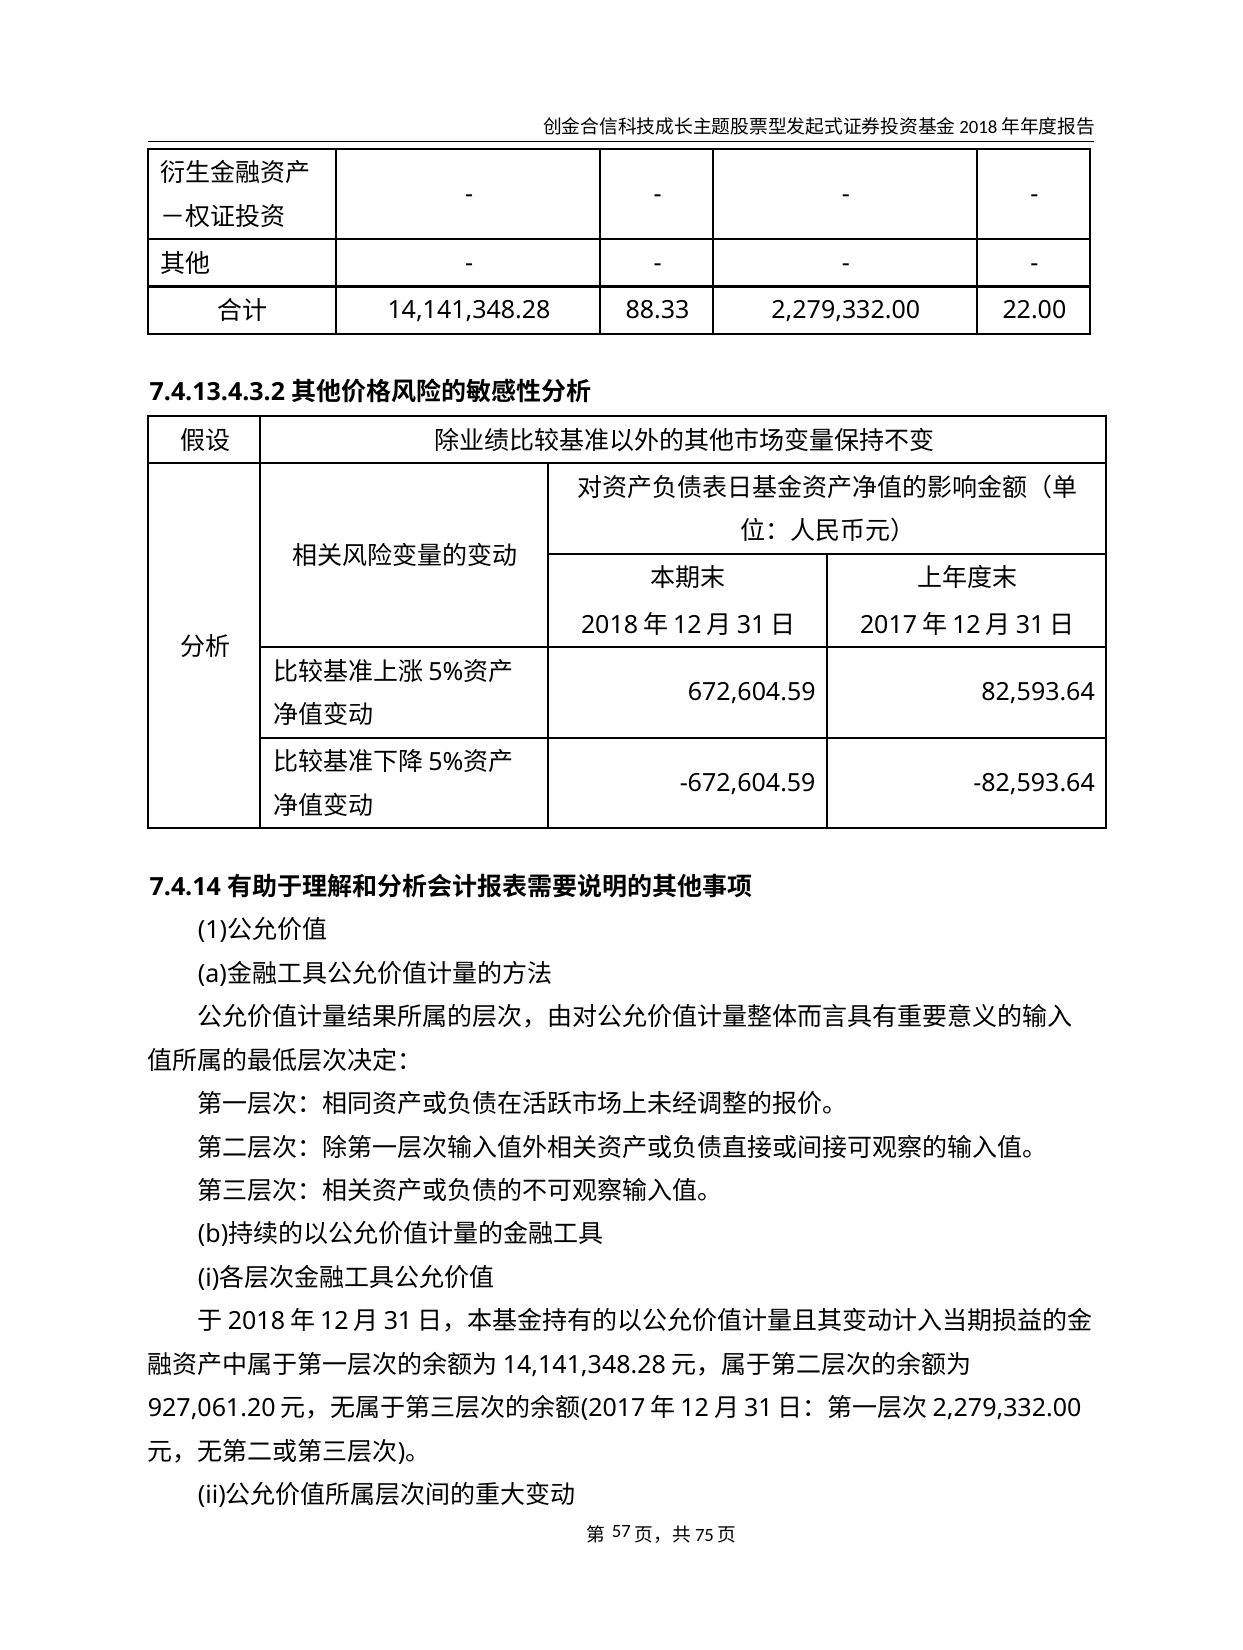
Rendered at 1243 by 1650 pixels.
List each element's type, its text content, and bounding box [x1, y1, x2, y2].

text (i)各层次金融工具公允价值 [148, 1257, 1094, 1293]
table_cell - [978, 150, 1089, 238]
text 7.4.14 有助于理解和分析会计报表需要说明的其他事项 [149, 866, 1094, 903]
table_header 假设 [149, 417, 259, 462]
table_cell - [714, 150, 976, 238]
text 第一层次：相同资产或负债在活跃市场上未经调整的报价。 [148, 1083, 1094, 1120]
table_cell 其他 [149, 240, 335, 285]
table_cell - [601, 240, 712, 285]
text (b)持续的以公允价值计量的金融工具 [148, 1214, 1094, 1250]
table_cell 22.00 [978, 288, 1089, 332]
table_cell 82,593.64 [828, 648, 1105, 737]
table_cell 对资产负债表日基金资产净值的影响金额（单位：人民币元） [549, 464, 1105, 553]
table_cell 14,141,348.28 [337, 288, 599, 332]
table_cell 上年度末 2017年12月31日 [828, 555, 1105, 646]
table_cell -82,593.64 [828, 739, 1105, 827]
table_cell 88.33 [601, 288, 712, 332]
table_cell - [337, 240, 599, 285]
table_cell - [601, 150, 712, 238]
text 第三层次：相关资产或负债的不可观察输入值。 [148, 1170, 1094, 1207]
table_header 除业绩比较基准以外的其他市场变量保持不变 [261, 417, 1105, 462]
table_cell - [337, 150, 599, 238]
table_cell -672,604.59 [549, 739, 826, 827]
text 第二层次：除第一层次输入值外相关资产或负债直接或间接可观察的输入值。 [148, 1127, 1094, 1163]
text (a)金融工具公允价值计量的方法 [148, 953, 1094, 989]
table_cell 分析 [149, 464, 259, 827]
table_cell - [714, 240, 976, 285]
table_cell 比较基准下降5%资产净值变动 [261, 739, 547, 827]
table_cell 衍生金融资产－权证投资 [149, 150, 335, 238]
table_cell 本期末 2018年12月31日 [549, 555, 826, 646]
table_cell 2,279,332.00 [714, 288, 976, 332]
text 公允价值计量结果所属的层次，由对公允价值计量整体而言具有重要意义的输入值所属的最低层次决定： [148, 997, 1094, 1076]
table_cell - [978, 240, 1089, 285]
text 7.4.13.4.3.2 其他价格风险的敏感性分析 [149, 372, 1094, 408]
table_cell 相关风险变量的变动 [261, 464, 547, 646]
text 于2018年12月31日，本基金持有的以公允价值计量且其变动计入当期损益的金融资产中属于第一层次的余额为14,141,348.28元，属于第二层次的余额为927,061.20元，无属于第三层次的余额(2017年12月31日：第一层次2,279,332.00元，无第二或第三层次)。 [148, 1301, 1094, 1467]
table_cell 合计 [149, 288, 335, 332]
table_cell 672,604.59 [549, 648, 826, 737]
text (ii)公允价值所属层次间的重大变动 [148, 1474, 1094, 1511]
text (1)公允价值 [148, 910, 1094, 946]
table_cell 比较基准上涨5%资产净值变动 [261, 648, 547, 737]
